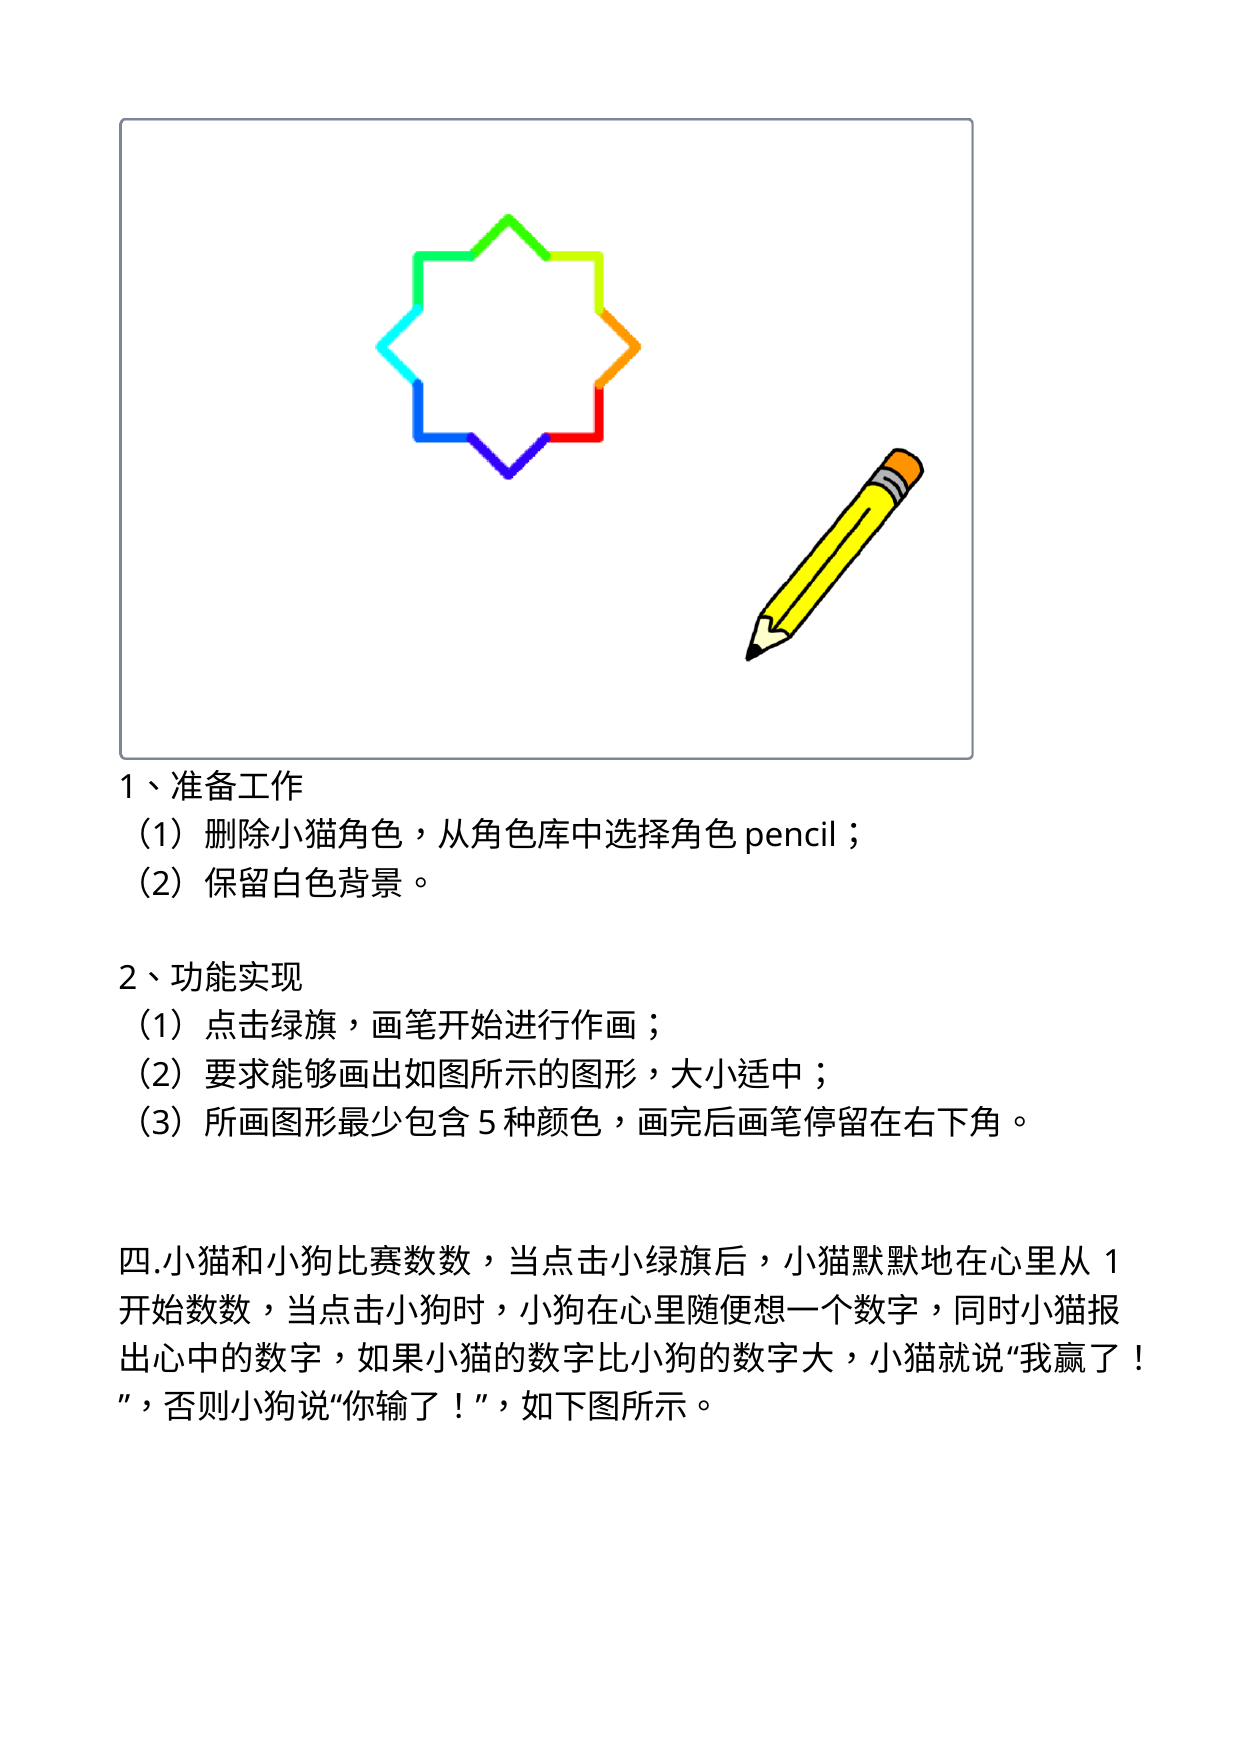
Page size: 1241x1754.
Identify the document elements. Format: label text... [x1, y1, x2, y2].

text 2、功能实现 [118, 951, 1122, 999]
text （2）要求能够画出如图所示的图形，大小适中； [118, 1047, 1122, 1096]
text （1）点击绿旗，画笔开始进行作画； [118, 999, 1122, 1047]
text （3）所画图形最少包含5种颜色，画完后画笔停留在右下角。 [118, 1096, 1122, 1144]
text 四.小猫和小狗比赛数数，当点击小绿旗后，小猫默默地在心里从1开始数数，当点击小狗时，小狗在心里随便想一个数字，同时小猫报出心中的数字，如果小猫的数字比小狗的数字大，小猫就说“我赢了！”，否则小狗说“你输了！”，如下图所示。 [118, 1235, 1122, 1429]
text （1）删除小猫角色，从角色库中选择角色pencil； [118, 808, 1122, 857]
text （2）保留白色背景。 [118, 857, 1122, 905]
text 1、准备工作 [118, 760, 1122, 808]
picture [118, 118, 974, 760]
